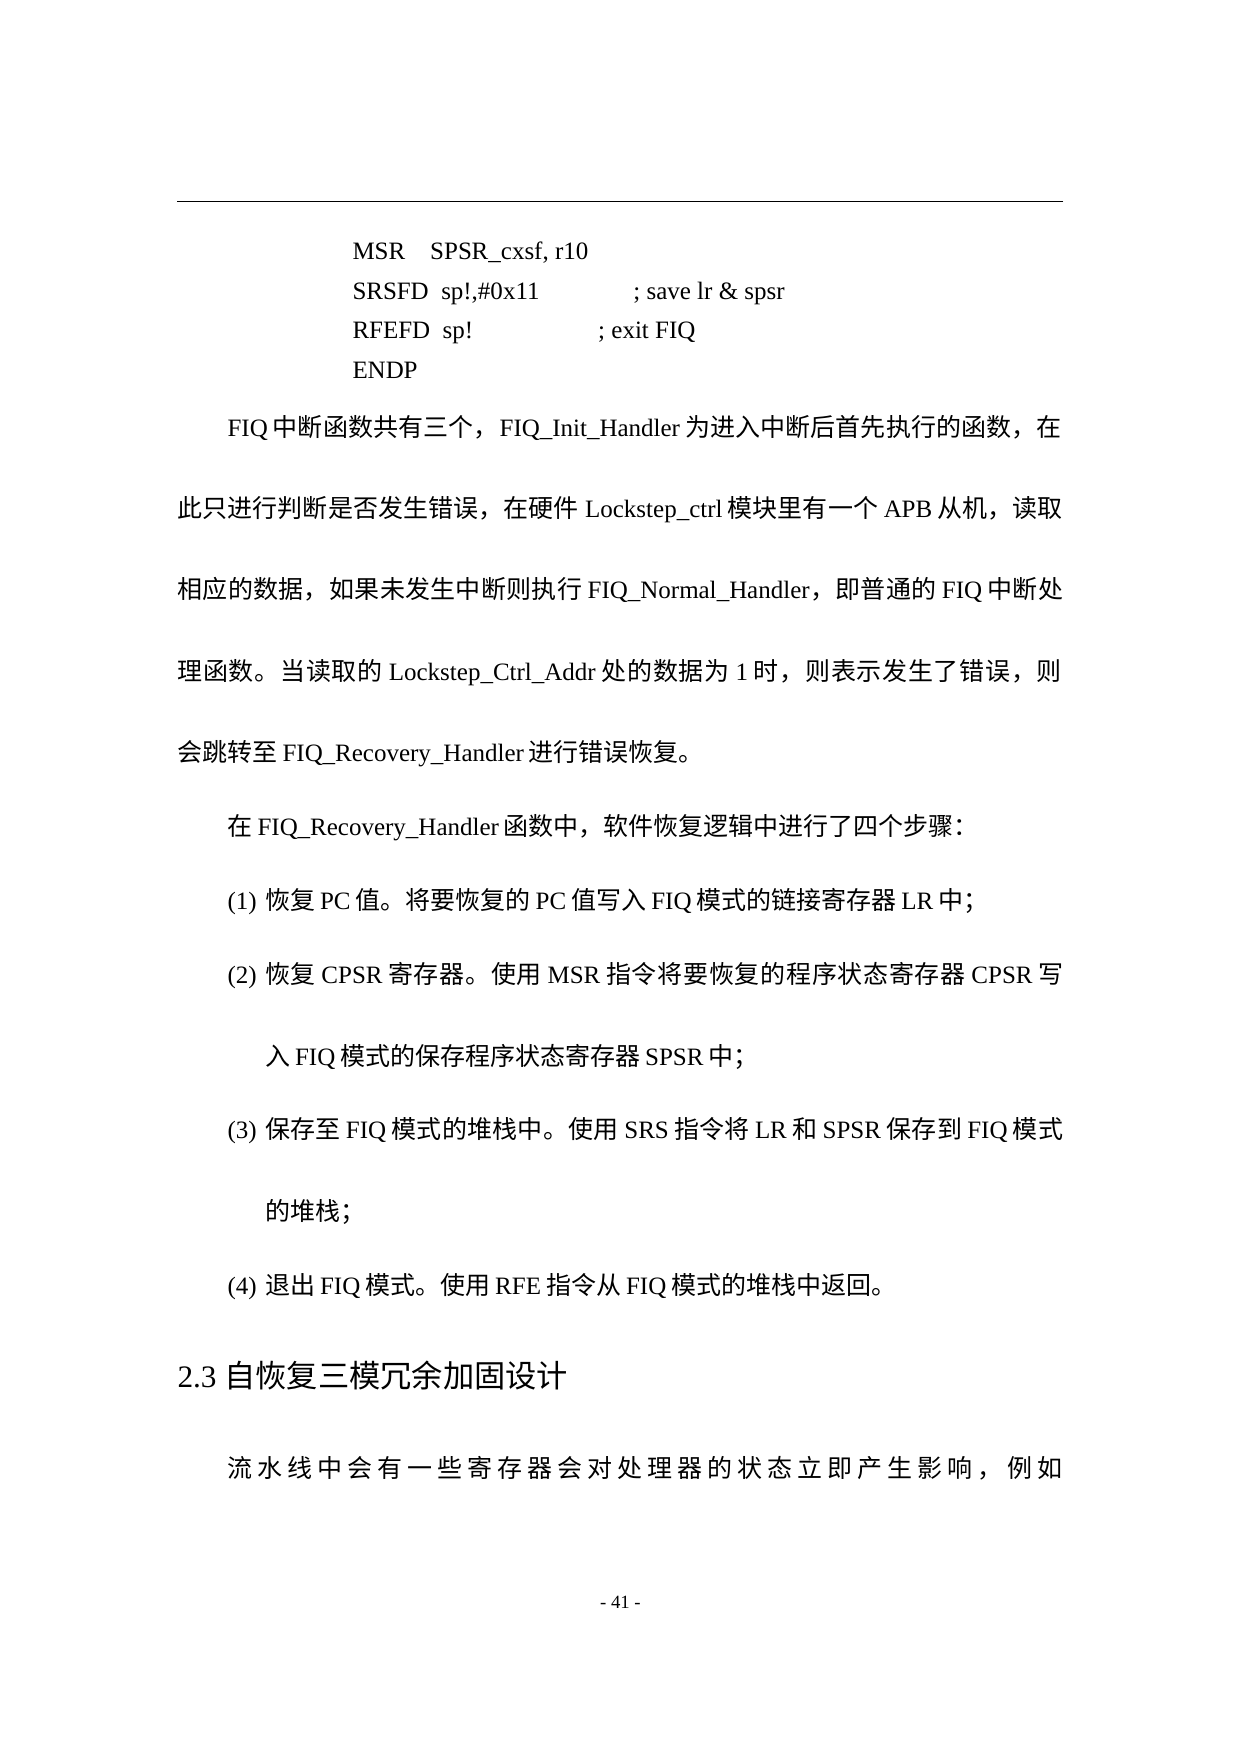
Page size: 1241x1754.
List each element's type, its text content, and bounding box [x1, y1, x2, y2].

text RFEFD sp! ; exit FIQ [177, 314, 1063, 346]
list 恢复CPSR寄存器。使用MSR指令将要恢复的程序状态寄存器CPSR写入FIQ模式的保存程序状态寄存器SPSR中； [227, 940, 1063, 1087]
text FIQ中断函数共有三个，FIQ_Init_Handler为进入中断后首先执行的函数，在此只进行判断是否发生错误，在硬件Lockstep_ctrl模块里有一个APB从机，读取相应的数据，如果未发生中断则执行FIQ_Normal_Handler，即普通的FIQ中断处理函数。当读取的Lockstep_Ctrl_Addr处的数据为1时，则表示发生了错误，则会跳转至FIQ_Recovery_Handler进行错误恢复。 [177, 393, 1063, 783]
text SRSFD sp!,#0x11 ; save lr & spsr [177, 274, 1063, 307]
list 退出FIQ模式。使用RFE指令从FIQ模式的堆栈中返回。 [227, 1251, 1063, 1316]
text ENDP [177, 353, 1063, 386]
list 恢复PC值。将要恢复的PC值写入FIQ模式的链接寄存器LR中； [227, 866, 1063, 931]
text MSR SPSR_cxsf, r10 [177, 234, 1063, 267]
subtitle 自恢复三模冗余加固设计 [177, 1341, 1063, 1406]
text 在FIQ_Recovery_Handler函数中，软件恢复逻辑中进行了四个步骤： [177, 792, 1063, 857]
list 保存至FIQ模式的堆栈中。使用SRS指令将LR和SPSR保存到FIQ模式的堆栈； [227, 1096, 1063, 1242]
